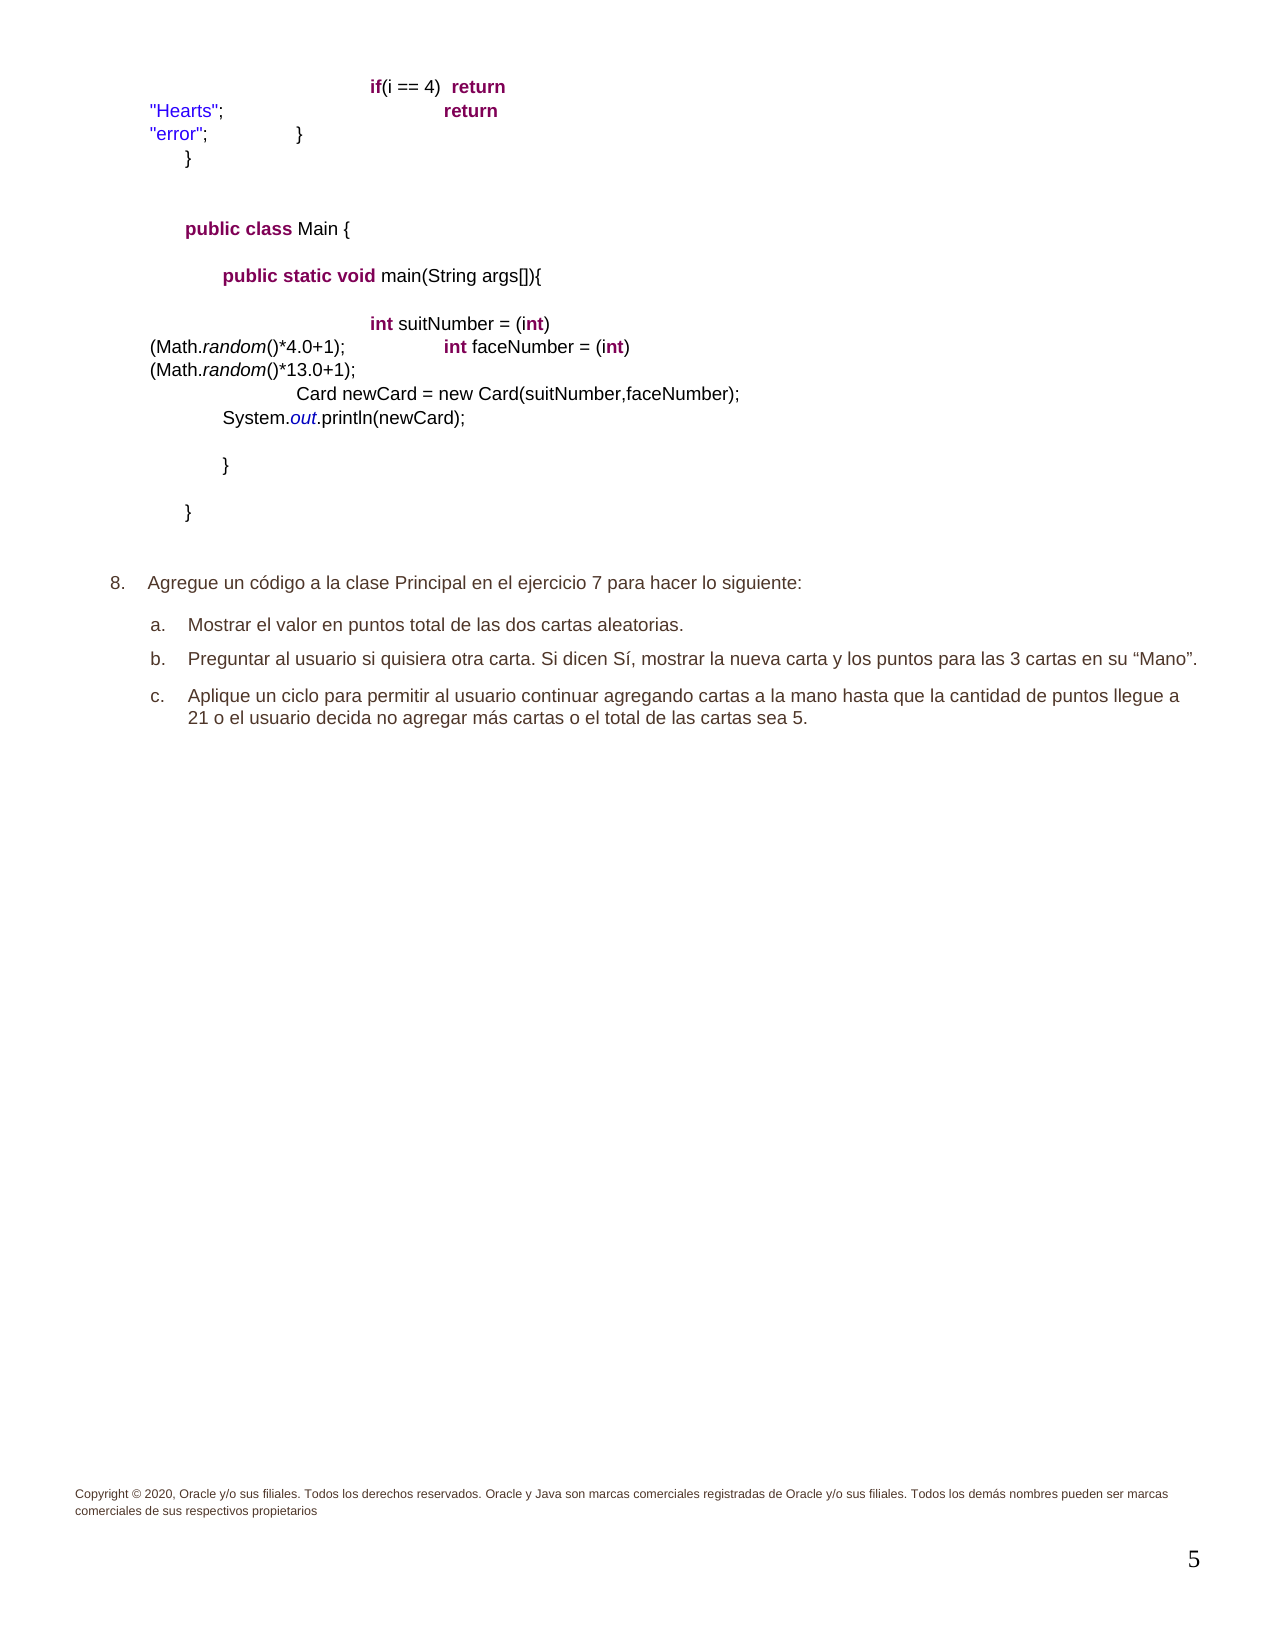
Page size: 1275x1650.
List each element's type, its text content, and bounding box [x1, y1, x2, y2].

text 8. Agregue un código a la clase Principal en el ejercicio 7 para hacer lo siguiente: [75, 572, 1200, 593]
text if(i == 4) return "Hearts"; return "error"; } [149, 76, 515, 144]
text public static void main(String args[]){ [75, 265, 1200, 286]
text } [75, 147, 1200, 168]
text } [75, 501, 1200, 523]
text } [75, 453, 1200, 475]
list Mostrar el valor en puntos total de las dos cartas aleatorias. [150, 614, 1200, 636]
text int suitNumber = (int)(Math.random()*4.0+1); int faceNumber = (int)(Math.random()*13.0+1); [149, 312, 703, 381]
list Aplique un ciclo para permitir al usuario continuar agregando cartas a la mano hasta que la cantidad de puntos llegue a 21 o el usuario decida no agregar más cartas o el total de las cartas sea 5. [150, 684, 1200, 728]
text Card newCard = new Card(suitNumber,faceNumber); System.out.println(newCard); [149, 383, 991, 428]
text public class Main { [75, 217, 1200, 239]
list Preguntar al usuario si quisiera otra carta. Si dicen Sí, mostrar la nueva carta y los puntos para las 3 cartas en su “Mano”. [150, 648, 1200, 670]
